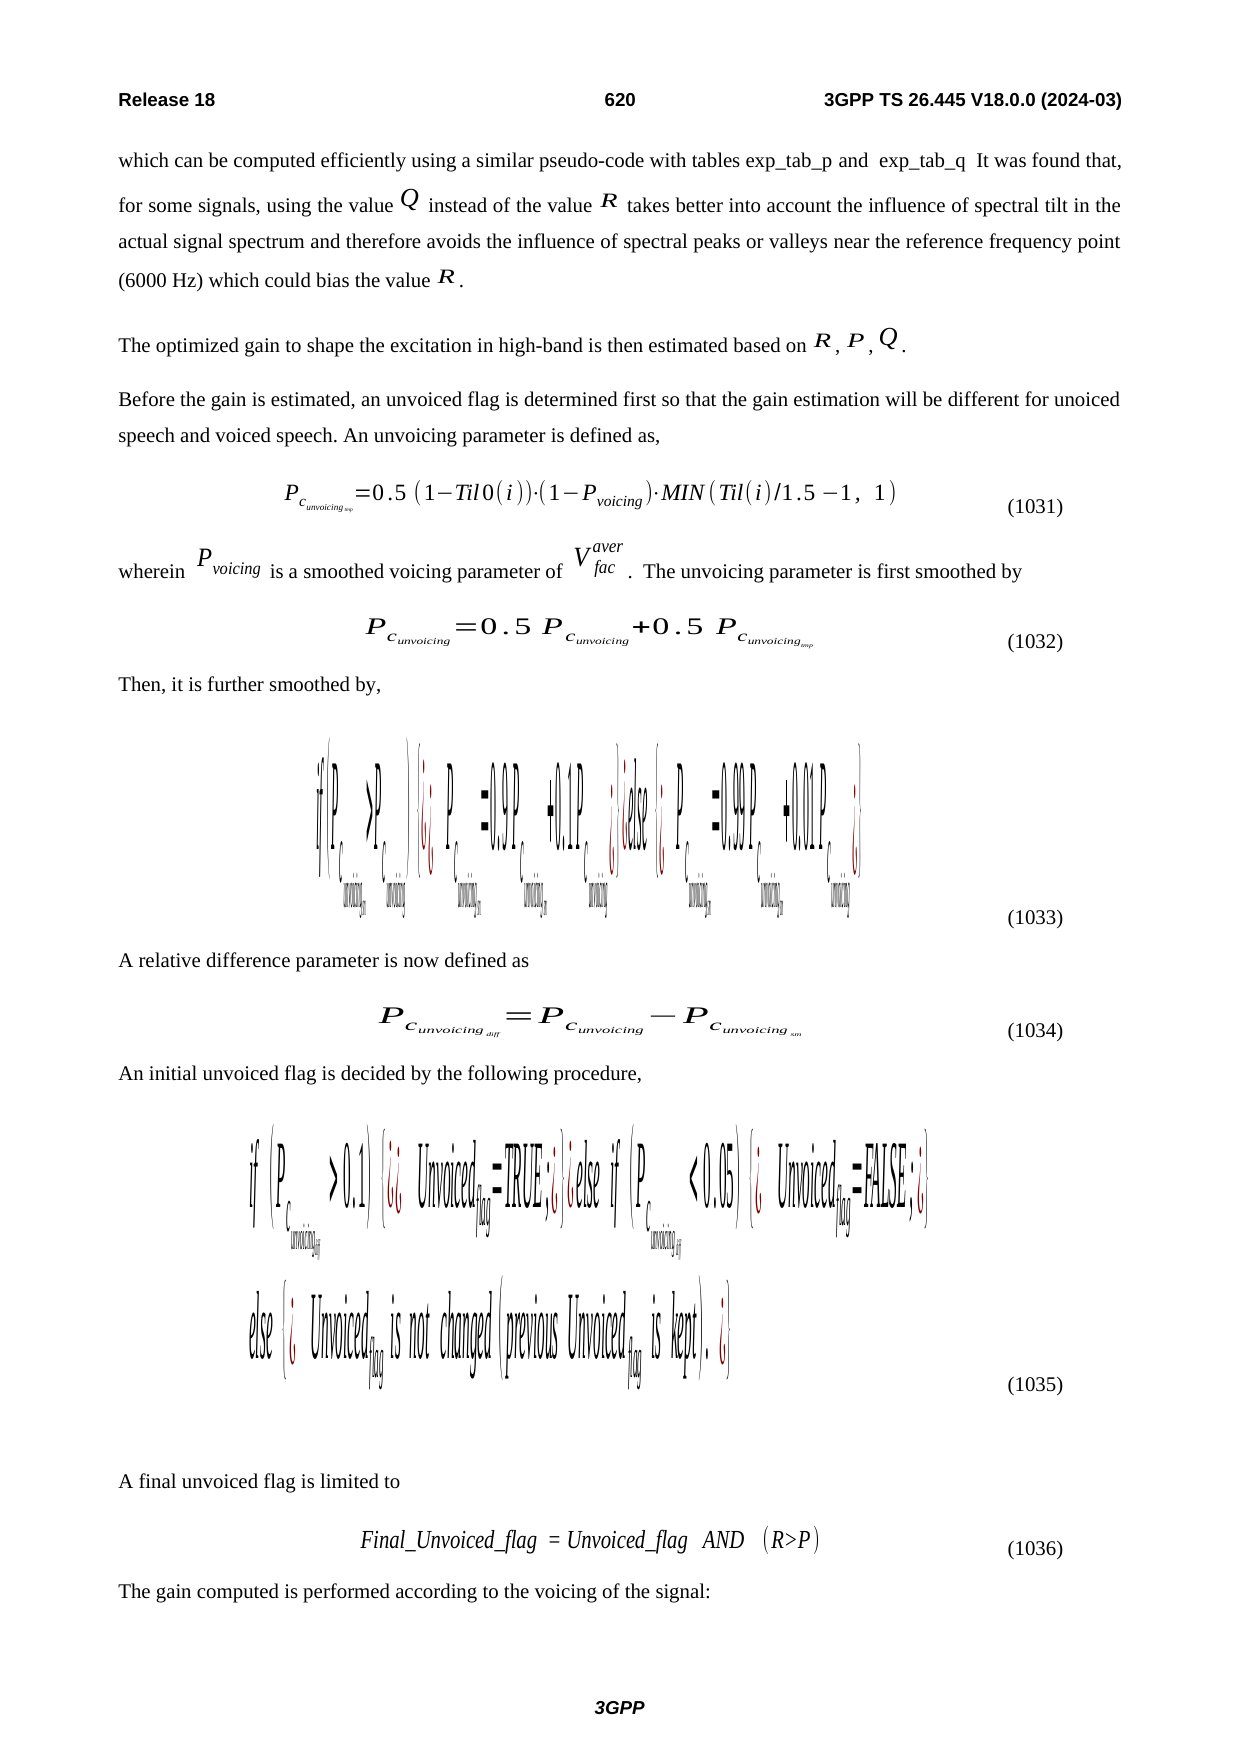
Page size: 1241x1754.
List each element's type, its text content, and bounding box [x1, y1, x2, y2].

text which can be computed efficiently using a similar pseudo-code with tables exp_tab_p and exp_tab_q It was found that, for some signals, using the value instead of the value takes better into account the influence of spectral tilt in the actual signal spectrum and therefore avoids the influence of spectral peaks or valleys near the reference frequency point (6000 Hz) which could bias the value . [118, 147, 1122, 292]
text The gain computed is performed according to the voicing of the signal: [118, 1578, 1122, 1603]
text Then, it is further smoothed by, [118, 672, 1122, 696]
text (2035) [118, 1116, 1122, 1396]
text Before the gain is estimated, an unvoiced flag is determined first so that the gain estimation will be different for unoiced speech and voiced speech. An unvoicing parameter is defined as, [118, 387, 1122, 447]
text (2036) [118, 1524, 1122, 1560]
text (2032) [118, 613, 1122, 653]
text A final unvoiced flag is limited to [118, 1469, 1122, 1493]
text A relative difference parameter is now defined as [118, 948, 1122, 972]
text The optimized gain to shape the excitation in high-band is then estimated based on , , . [118, 323, 1122, 357]
text (2034) [118, 1003, 1122, 1042]
text (2031) [118, 478, 1122, 518]
text wherein is a smoothed voicing parameter of . The unvoicing parameter is first smoothed by [118, 537, 1122, 583]
text An initial unvoiced flag is decided by the following procedure, [118, 1061, 1122, 1085]
text (2033) [118, 727, 1122, 929]
